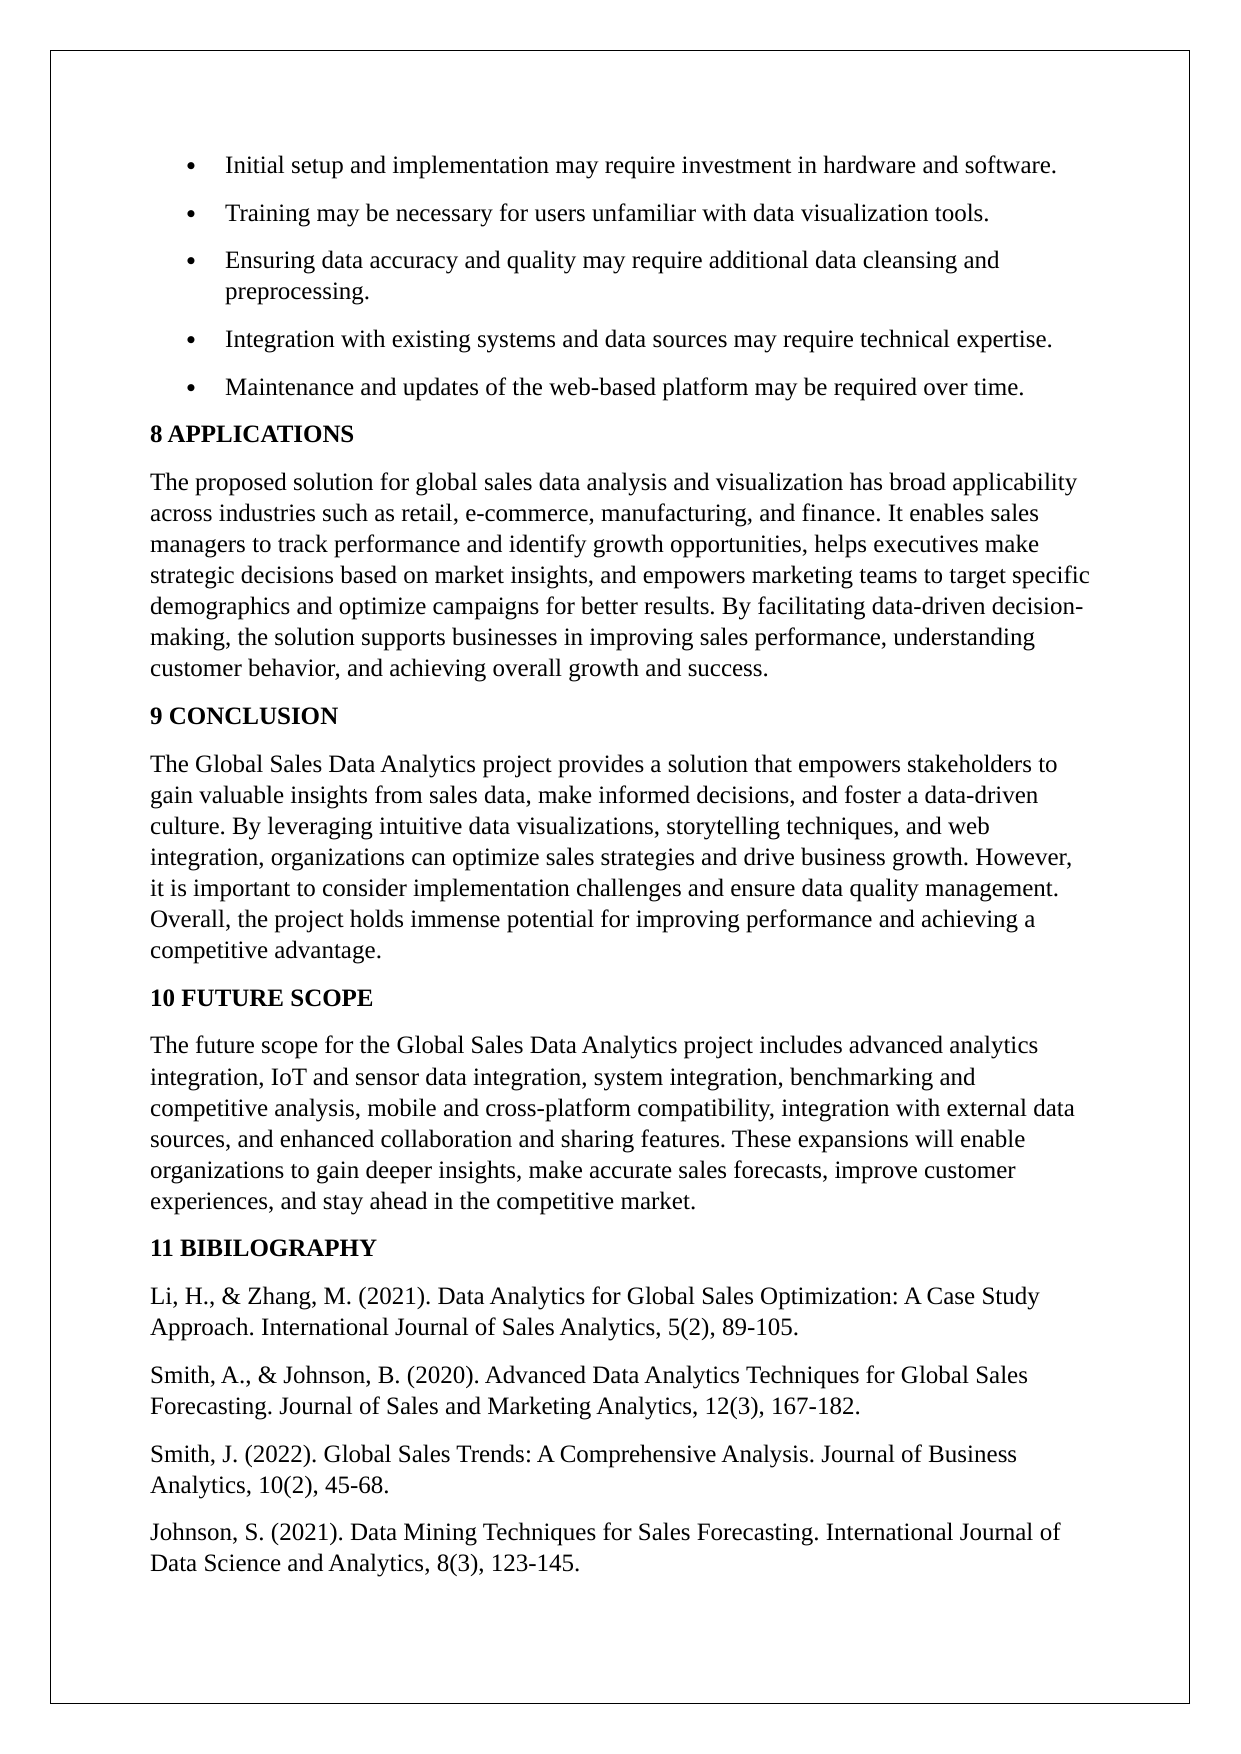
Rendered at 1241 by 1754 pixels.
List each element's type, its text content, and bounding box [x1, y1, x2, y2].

text Li, H., & Zhang, M. (2021). Data Analytics for Global Sales Optimization: A Case Study Approach. International Journal of Sales Analytics, 5(2), 89-105. [150, 1281, 1090, 1341]
list Ensuring data accuracy and quality may require additional data cleansing and preprocessing. [187, 245, 1090, 305]
list Maintenance and updates of the web-based platform may be required over time. [187, 372, 1090, 401]
text Smith, A., & Johnson, B. (2020). Advanced Data Analytics Techniques for Global Sales Forecasting. Journal of Sales and Marketing Analytics, 12(3), 167-182. [150, 1360, 1090, 1420]
list Initial setup and implementation may require investment in hardware and software. [187, 150, 1090, 179]
text 10 FUTURE SCOPE [150, 983, 1090, 1012]
text 8 APPLICATIONS [150, 419, 1090, 448]
text The proposed solution for global sales data analysis and visualization has broad applicability across industries such as retail, e-commerce, manufacturing, and finance. It enables sales managers to track performance and identify growth opportunities, helps executives make strategic decisions based on market insights, and empowers marketing teams to target specific demographics and optimize campaigns for better results. By facilitating data-driven decision-making, the solution supports businesses in improving sales performance, understanding customer behavior, and achieving overall growth and success. [150, 467, 1090, 682]
list Integration with existing systems and data sources may require technical expertise. [187, 324, 1090, 353]
text The Global Sales Data Analytics project provides a solution that empowers stakeholders to gain valuable insights from sales data, make informed decisions, and foster a data-driven culture. By leveraging intuitive data visualizations, storytelling techniques, and web integration, organizations can optimize sales strategies and drive business growth. However, it is important to consider implementation challenges and ensure data quality management. Overall, the project holds immense potential for improving performance and achieving a competitive advantage. [150, 749, 1090, 964]
text 9 CONCLUSION [150, 701, 1090, 730]
list Training may be necessary for users unfamiliar with data visualization tools. [187, 198, 1090, 226]
text Johnson, S. (2021). Data Mining Techniques for Sales Forecasting. International Journal of Data Science and Analytics, 8(3), 123-145. [150, 1517, 1090, 1577]
text 11 BIBILOGRAPHY [150, 1233, 1090, 1262]
text Smith, J. (2022). Global Sales Trends: A Comprehensive Analysis. Journal of Business Analytics, 10(2), 45-68. [150, 1439, 1090, 1498]
text The future scope for the Global Sales Data Analytics project includes advanced analytics integration, IoT and sensor data integration, system integration, benchmarking and competitive analysis, mobile and cross-platform compatibility, integration with external data sources, and enhanced collaboration and sharing features. These expansions will enable organizations to gain deeper insights, make accurate sales forecasts, improve customer experiences, and stay ahead in the competitive market. [150, 1031, 1090, 1214]
